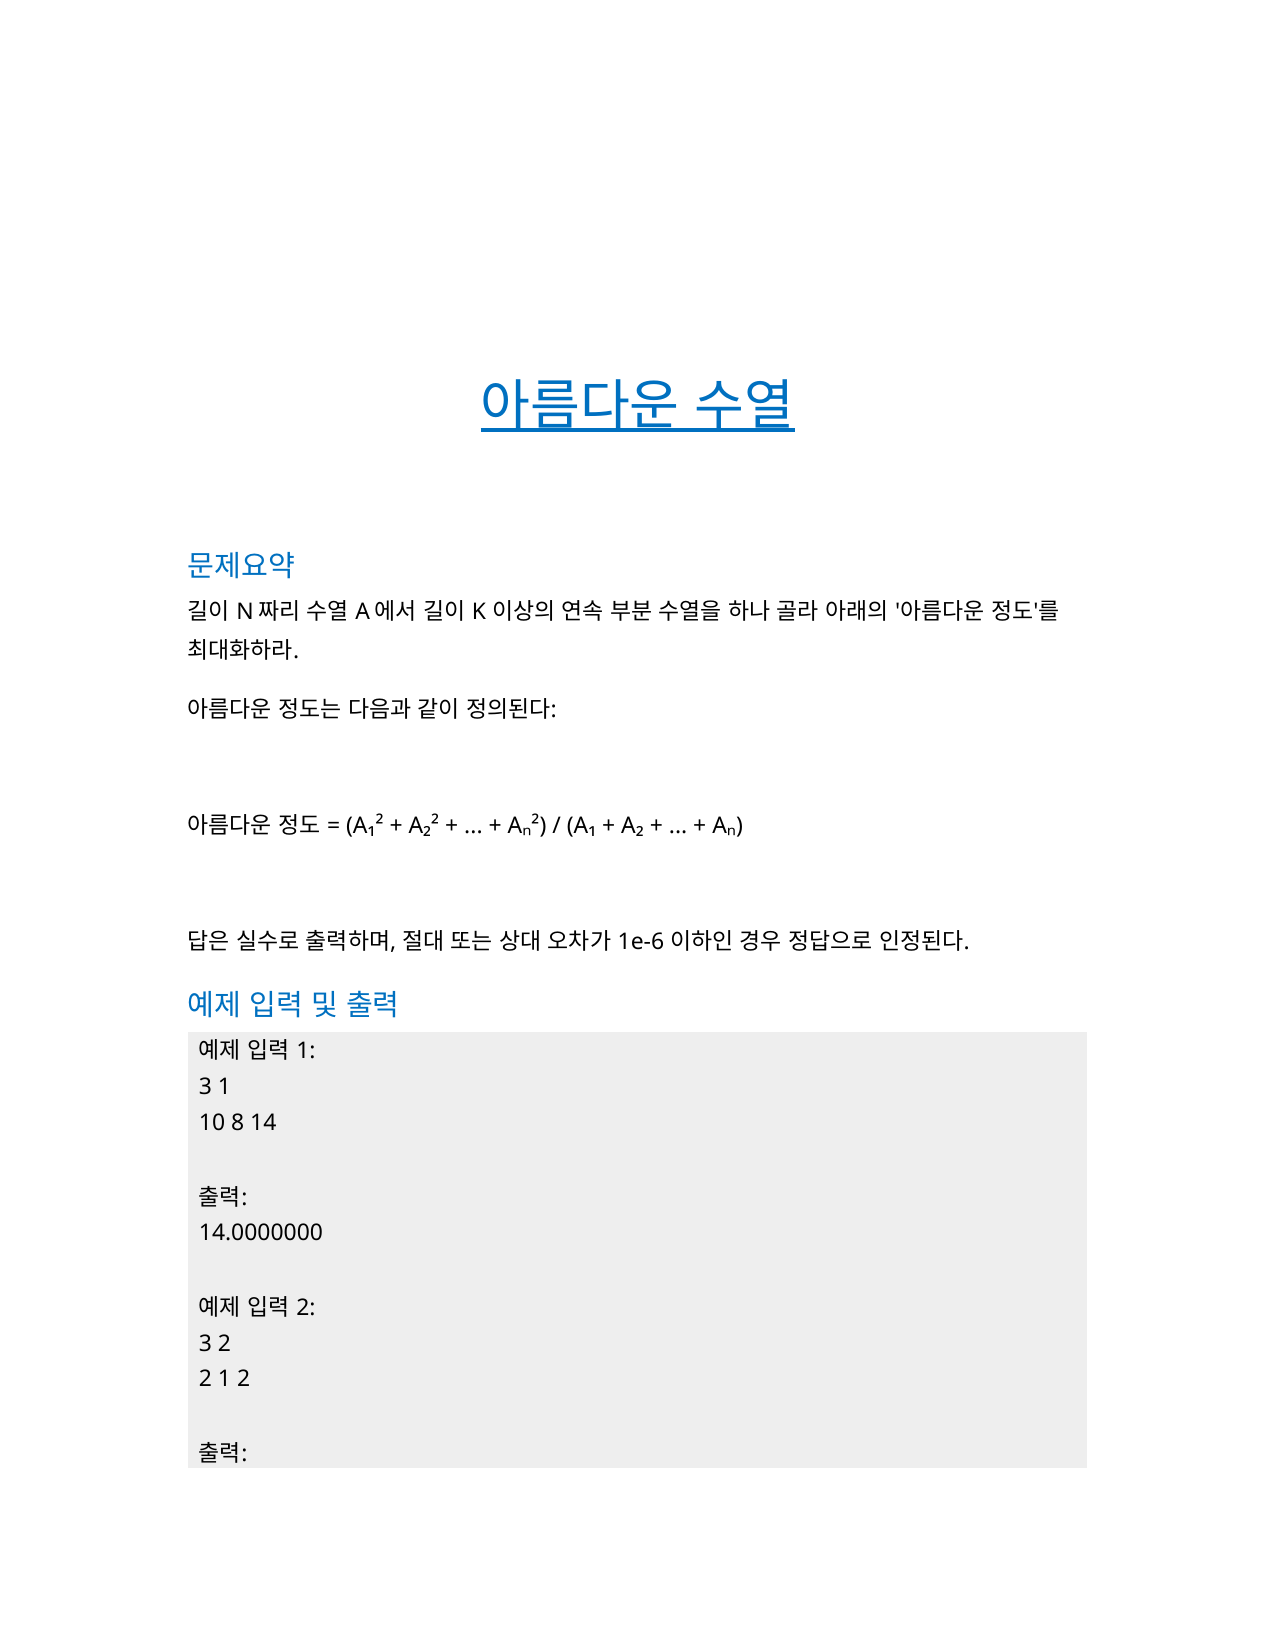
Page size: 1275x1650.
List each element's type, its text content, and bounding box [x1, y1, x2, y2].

text 길이 N짜리 수열 A에서 길이 K 이상의 연속 부분 수열을 하나 골라 아래의 '아름다운 정도'를 최대화하라. [187, 593, 1087, 665]
text 아름다운 정도 = (A₁² + A₂² + ... + Aₙ²) / (A₁ + A₂ + ... + Aₙ) [187, 807, 1087, 840]
text 아름다운 정도는 다음과 같이 정의된다: [187, 691, 1087, 724]
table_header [188, 1032, 1087, 1468]
subtitle 문제요약 [187, 543, 1087, 585]
subtitle 예제 입력 및 출력 [187, 982, 1087, 1024]
text 답은 실수로 출력하며, 절대 또는 상대 오차가 1e-6 이하인 경우 정답으로 인정된다. [187, 922, 1087, 956]
text 아름다운 수열 [187, 361, 1087, 440]
